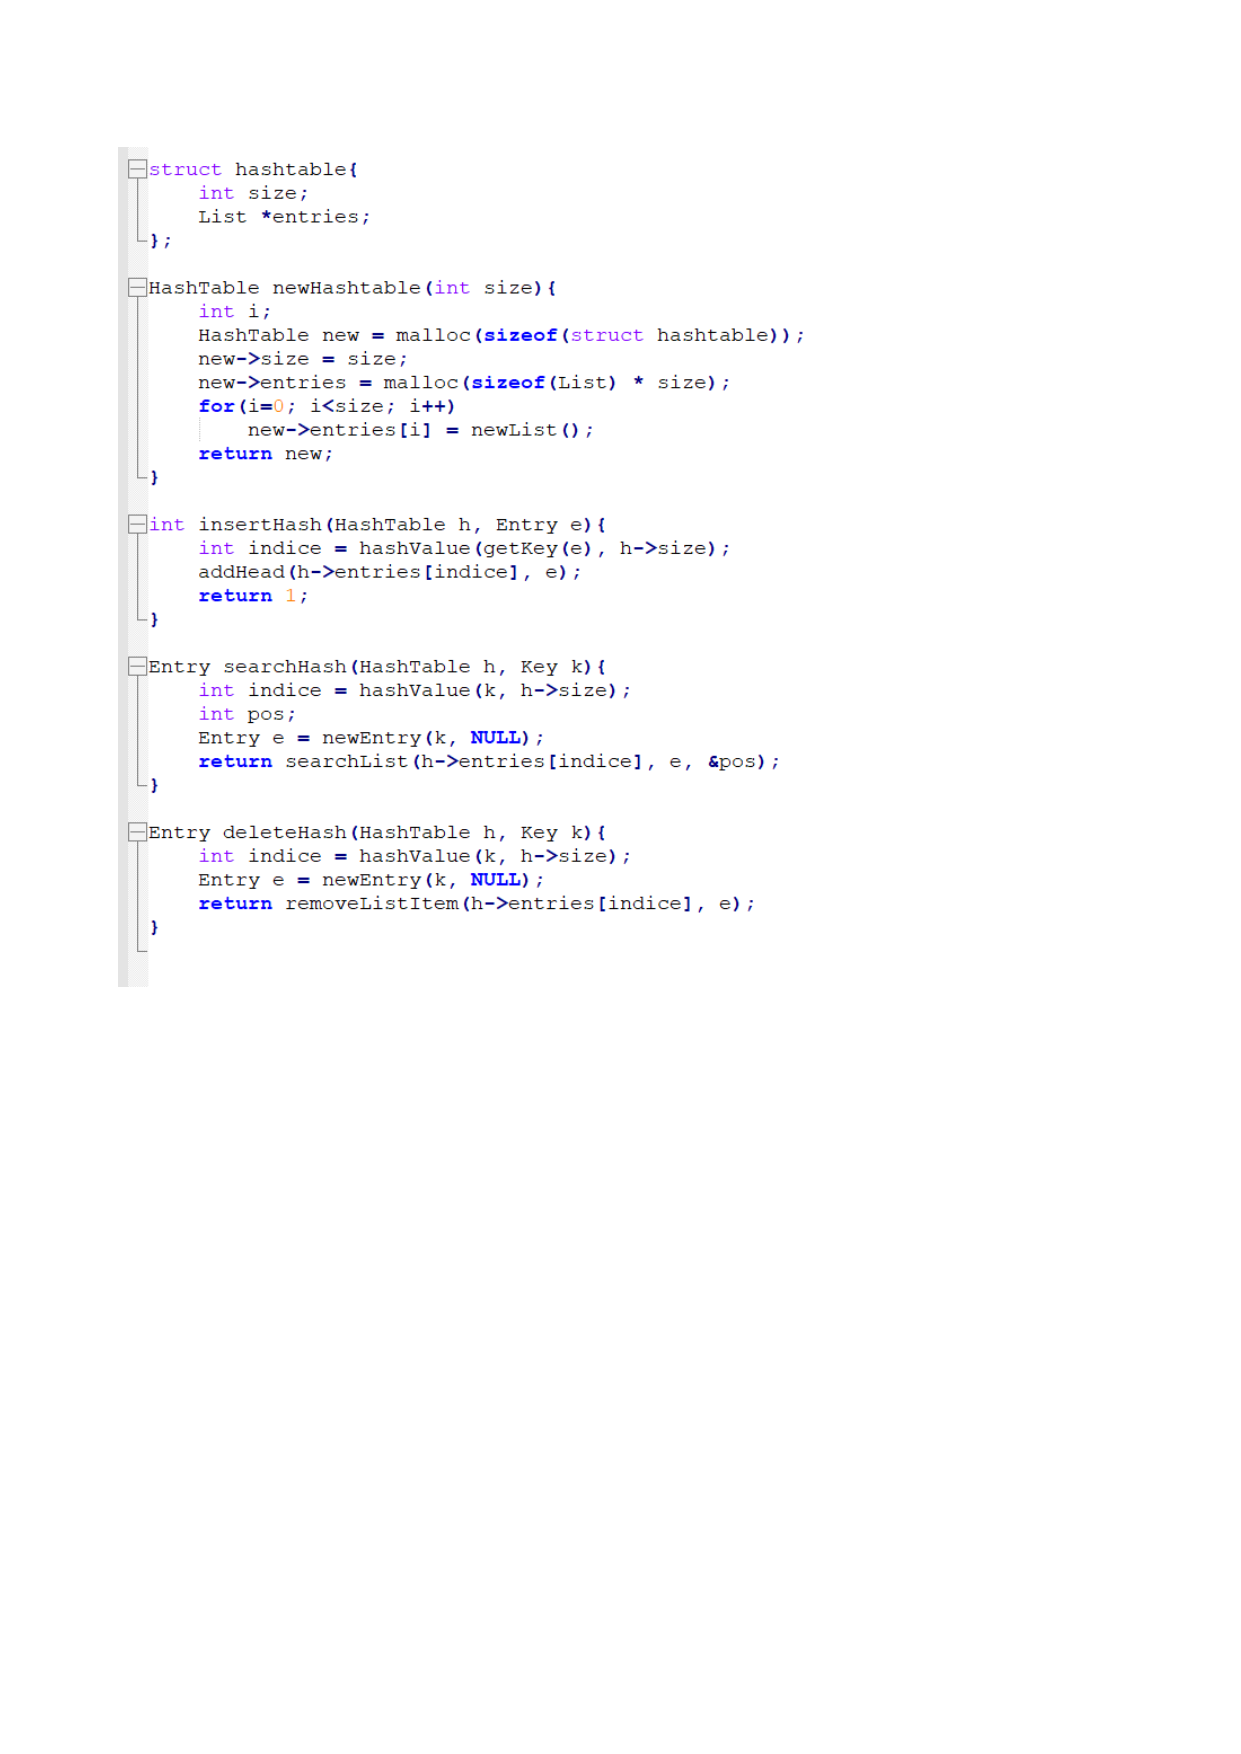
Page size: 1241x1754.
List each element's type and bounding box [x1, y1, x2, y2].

picture [118, 147, 1123, 987]
